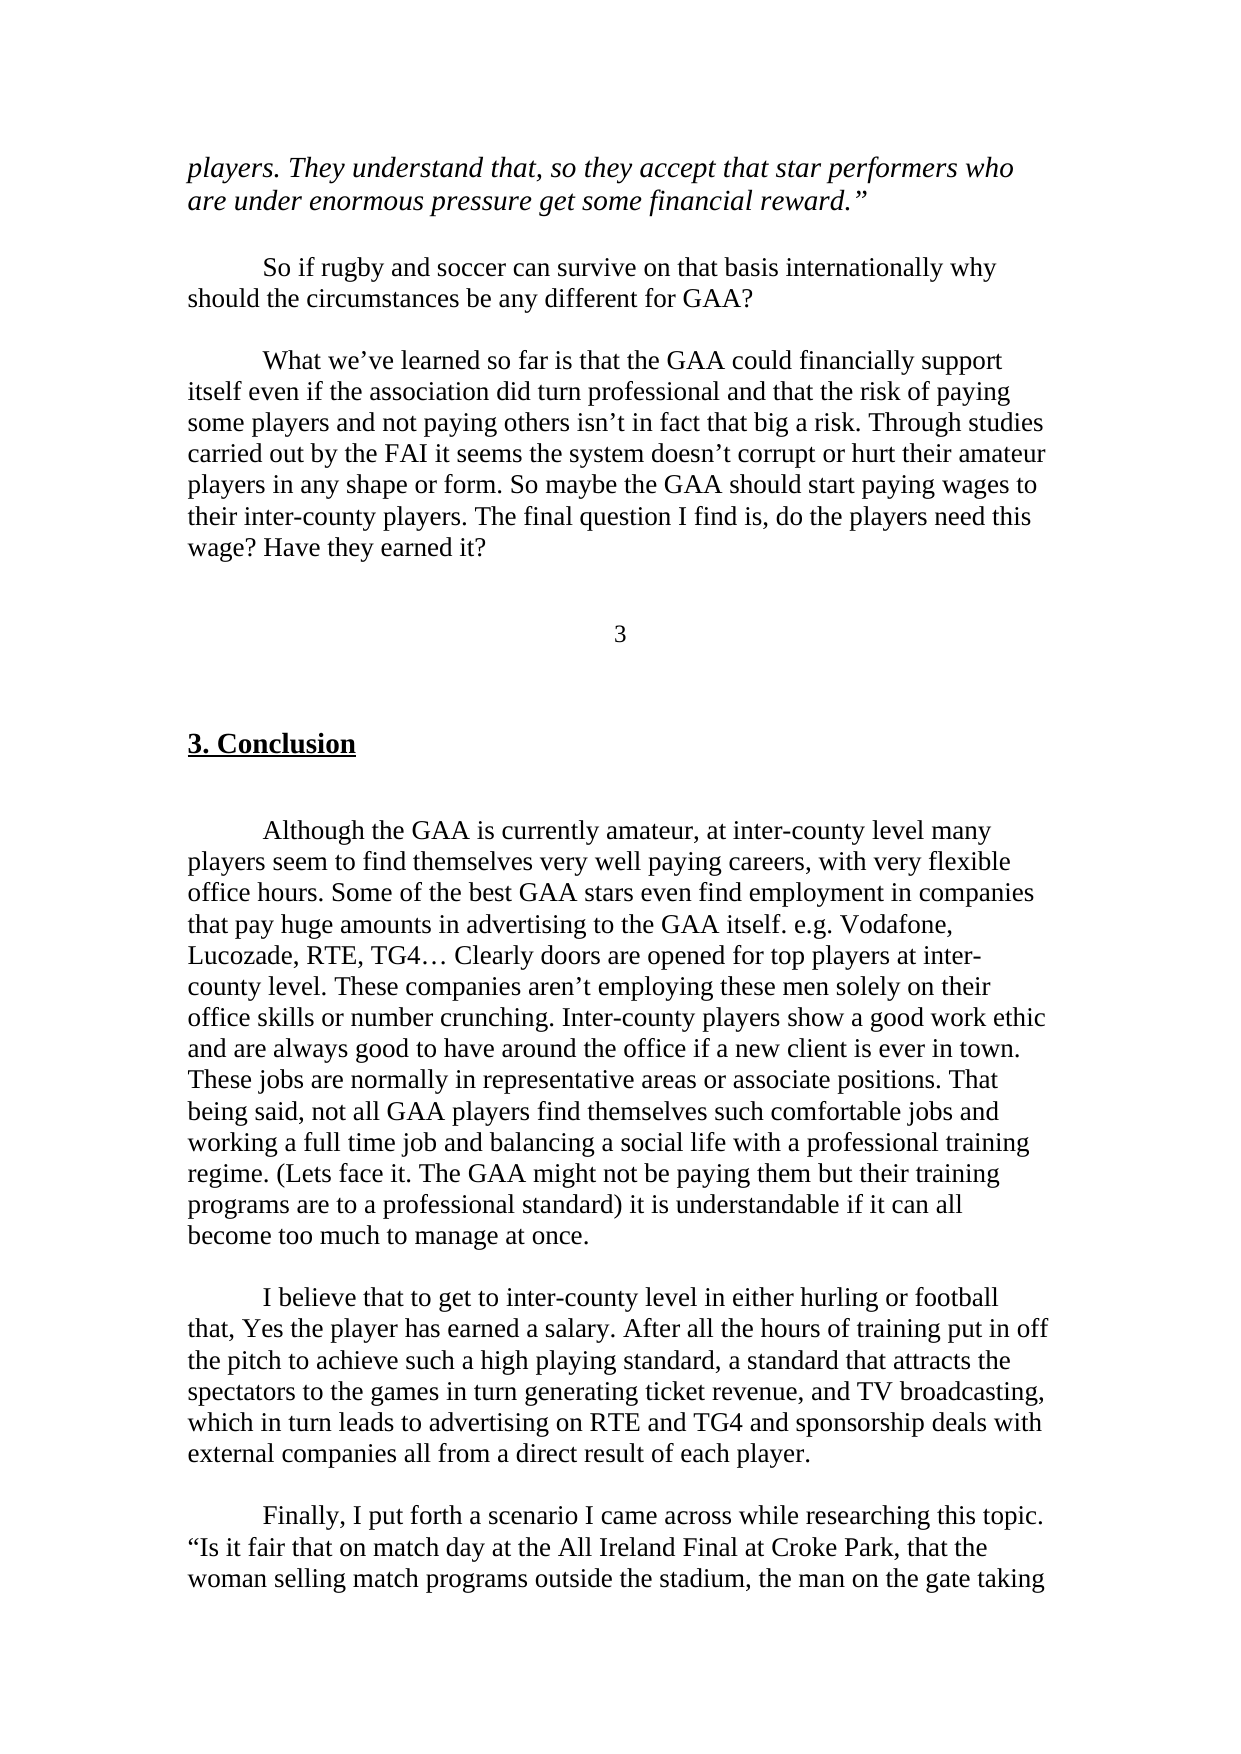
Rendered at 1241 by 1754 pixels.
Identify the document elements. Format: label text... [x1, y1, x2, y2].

text 3. Conclusion [187, 726, 1053, 760]
text What we’ve learned so far is that the GAA could financially support itself even if the association did turn professional and that the risk of paying some players and not paying others isn’t in fact that big a risk. Through studies carried out by the FAI it seems the system doesn’t corrupt or hurt their amateur players in any shape or form. So maybe the GAA should start paying wages to their inter-county players. The final question I find is, do the players need this wage? Have they earned it? [187, 344, 1053, 562]
text So if rugby and soccer can survive on that basis internationally why should the circumstances be any different for GAA? [187, 251, 1053, 313]
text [187, 1531, 1053, 1593]
text Finally, I put forth a scenario I came across while researching this topic. [187, 1499, 1053, 1531]
text 3 [187, 617, 1053, 648]
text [187, 150, 1053, 217]
text Although the GAA is currently amateur, at inter-county level many players seem to find themselves very well paying careers, with very flexible office hours. Some of the best GAA stars even find employment in companies that pay huge amounts in advertising to the GAA itself. e.g. Vodafone, Lucozade, RTE, TG4… Clearly doors are opened for top players at inter-county level. These companies aren’t employing these men solely on their office skills or number crunching. Inter-county players show a good work ethic and are always good to have around the office if a new client is ever in town. These jobs are normally in representative areas or associate positions. That being said, not all GAA players find themselves such comfortable jobs and working a full time job and balancing a social life with a professional training regime. (Lets face it. The GAA might not be paying them but their training programs are to a professional standard) it is understandable if it can all become too much to manage at once. [187, 814, 1053, 1250]
text I believe that to get to inter-county level in either hurling or football that, Yes the player has earned a salary. After all the hours of training put in off the pitch to achieve such a high playing standard, a standard that attracts the spectators to the games in turn generating ticket revenue, and TV broadcasting, which in turn leads to advertising on RTE and TG4 and sponsorship deals with external companies all from a direct result of each player. [187, 1281, 1053, 1468]
